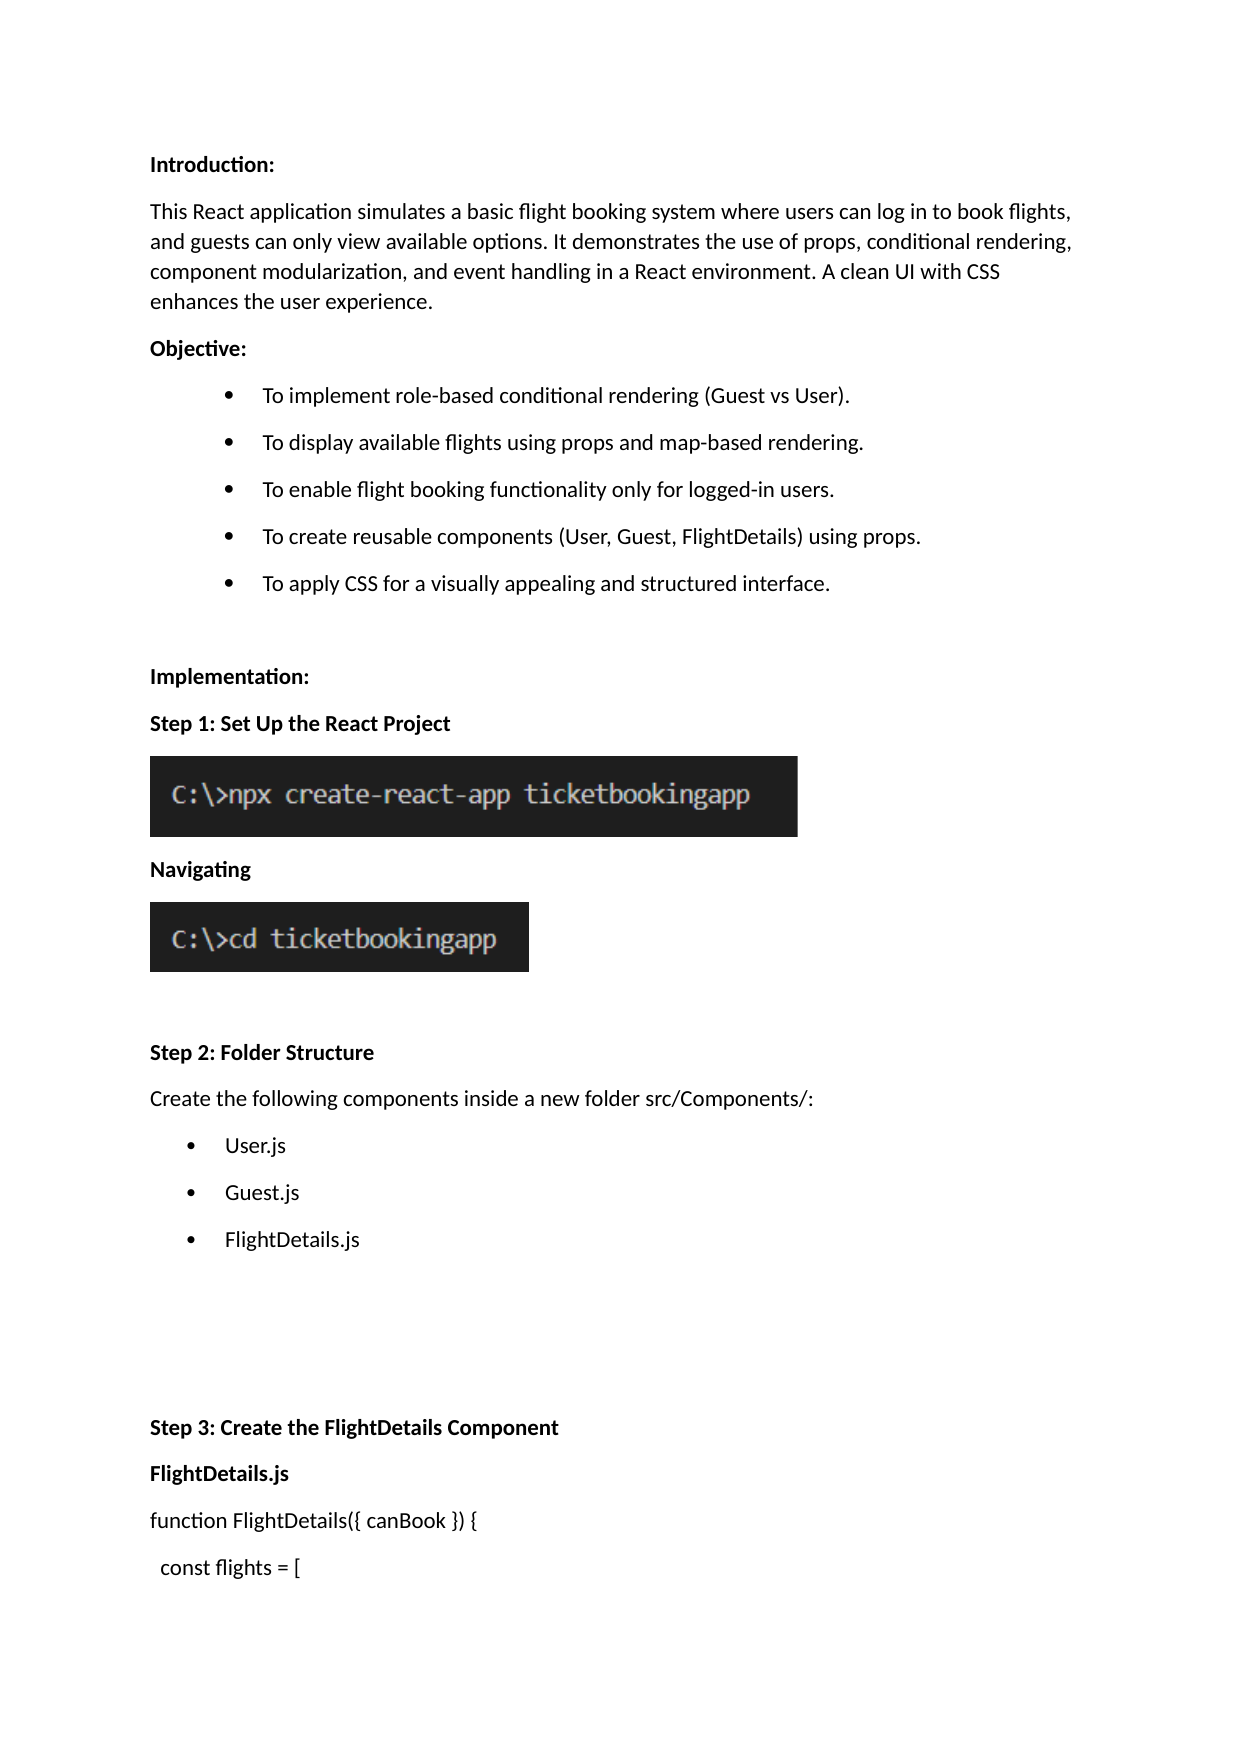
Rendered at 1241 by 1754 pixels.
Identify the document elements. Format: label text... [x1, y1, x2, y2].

text function FlightDetails({ canBook }) { [150, 1506, 1090, 1534]
list To display available flights using props and map-based rendering. [225, 428, 1090, 456]
text FlightDetails.js [150, 1459, 1090, 1488]
list Guest.js [187, 1178, 1090, 1206]
text const flights = [ [150, 1553, 1090, 1581]
text Step 3: Create the FlightDetails Component [150, 1413, 1090, 1441]
text Implementation: [150, 662, 1090, 691]
text Objective: [150, 334, 1090, 362]
list To apply CSS for a visually appealing and structured interface. [225, 569, 1090, 597]
list User.js [187, 1131, 1090, 1159]
list To create reusable components (User, Guest, FlightDetails) using props. [225, 522, 1090, 550]
list To implement role-based conditional rendering (Guest vs User). [225, 381, 1090, 409]
picture [150, 902, 529, 972]
list To enable flight booking functionality only for logged-in users. [225, 475, 1090, 503]
text Create the following components inside a new folder src/Components/: [150, 1084, 1090, 1113]
text Navigating [150, 855, 1090, 883]
list FlightDetails.js [187, 1225, 1090, 1253]
text This React application simulates a basic flight booking system where users can log in to book flights, and guests can only view available options. It demonstrates the use of props, conditional rendering, component modularization, and event handling in a React environment. A clean UI with CSS enhances the user experience. [150, 197, 1090, 316]
text Step 2: Folder Structure [150, 1038, 1090, 1066]
text Step 1: Set Up the React Project [150, 709, 1090, 737]
text Introduction: [150, 150, 1090, 178]
picture [150, 756, 798, 837]
